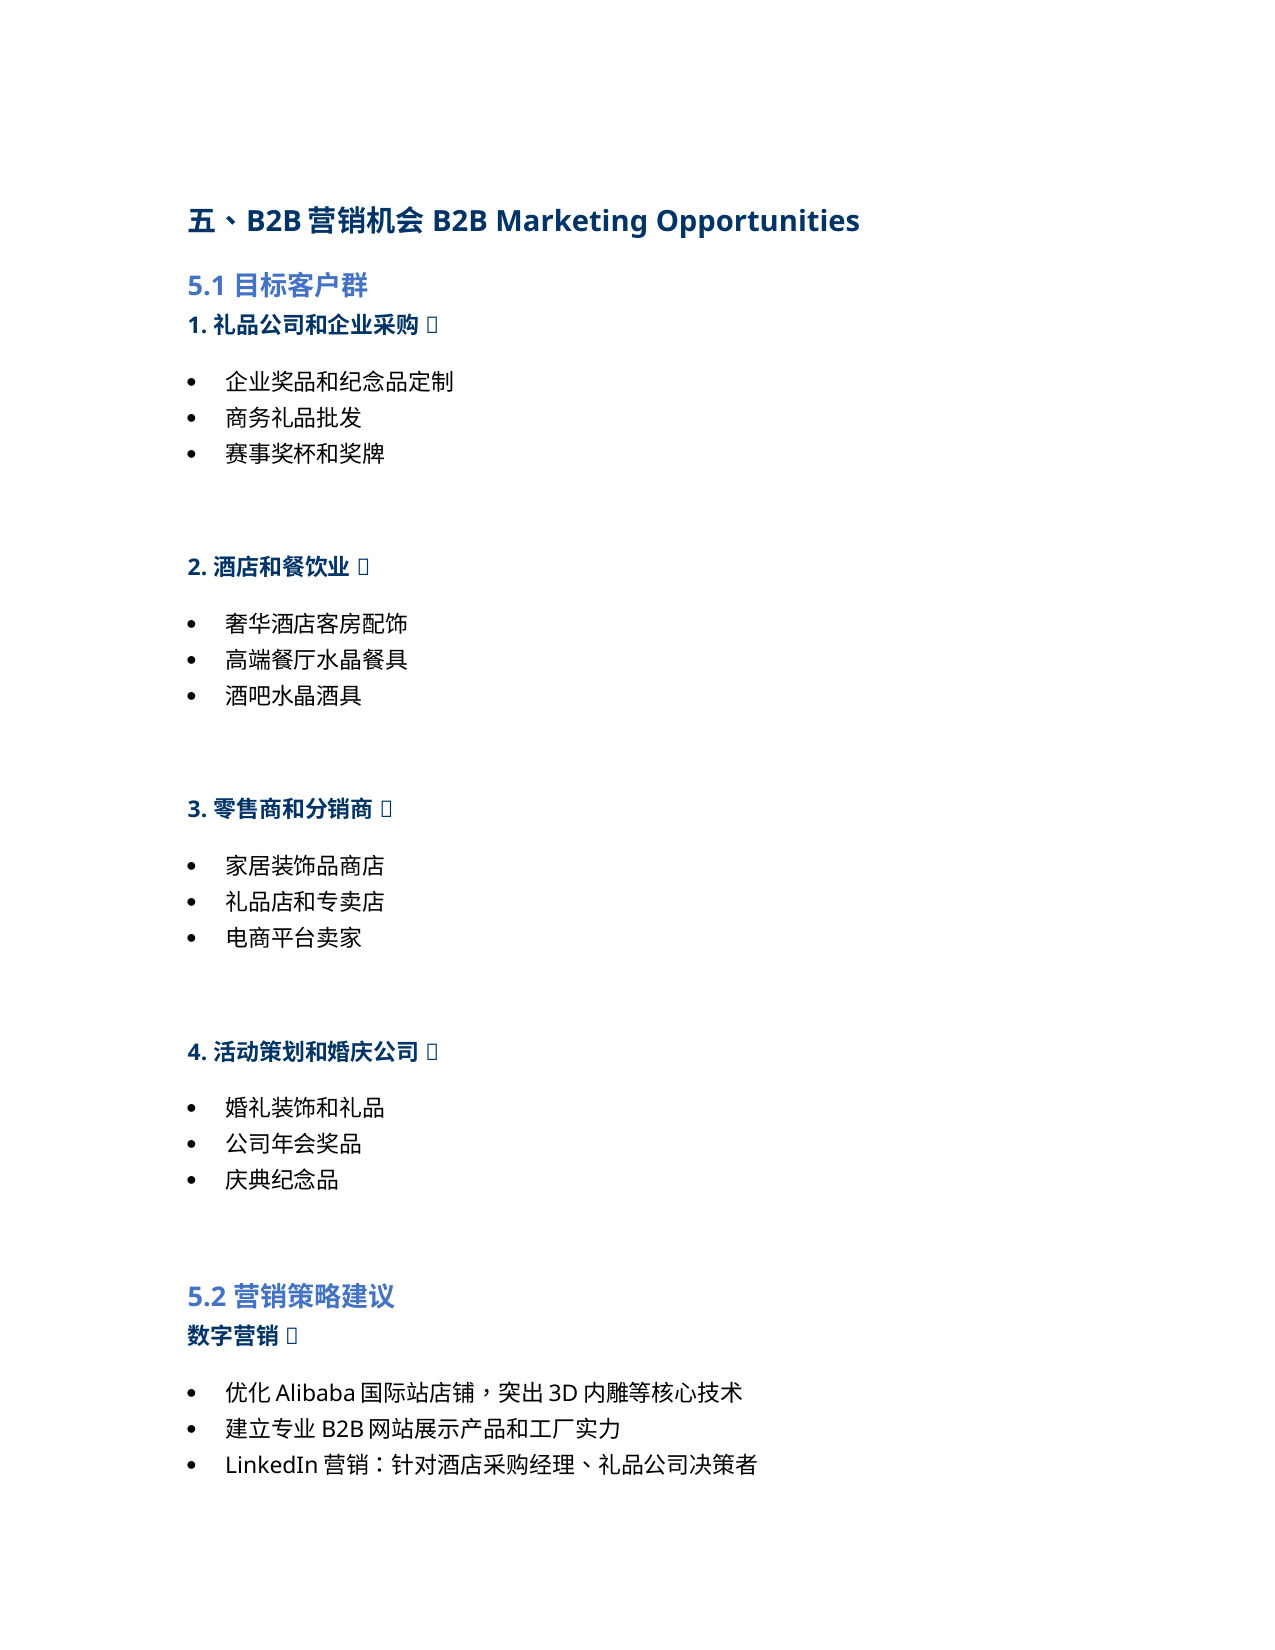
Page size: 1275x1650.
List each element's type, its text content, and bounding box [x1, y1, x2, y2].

list 高端餐厅水晶餐具 [187, 644, 1087, 675]
list 酒吧水晶酒具 [187, 680, 1087, 711]
list 商务礼品批发 [187, 402, 1087, 433]
list 家居装饰品商店 [187, 850, 1087, 881]
text 4. 活动策划和婚庆公司 💒 [187, 1035, 1087, 1067]
list 公司年会奖品 [187, 1128, 1087, 1159]
subtitle 五、B2B营销机会 B2B Marketing Opportunities [187, 200, 1087, 240]
subtitle 5.2 营销策略建议 [187, 1278, 1087, 1314]
subtitle 5.1 目标客户群 [187, 266, 1087, 303]
text 1. 礼品公司和企业采购 🎁 [187, 309, 1087, 340]
list 优化Alibaba国际站店铺，突出3D内雕等核心技术 [187, 1377, 1087, 1408]
text 数字营销 🌐 [187, 1320, 1087, 1351]
list 建立专业B2B网站展示产品和工厂实力 [187, 1413, 1087, 1444]
list 礼品店和专卖店 [187, 886, 1087, 917]
text 3. 零售商和分销商 🏪 [187, 793, 1087, 824]
list 奢华酒店客房配饰 [187, 608, 1087, 639]
list 企业奖品和纪念品定制 [187, 366, 1087, 397]
list 婚礼装饰和礼品 [187, 1092, 1087, 1123]
list 庆典纪念品 [187, 1164, 1087, 1195]
list 电商平台卖家 [187, 922, 1087, 953]
list LinkedIn营销：针对酒店采购经理、礼品公司决策者 [187, 1449, 1087, 1480]
list 赛事奖杯和奖牌 [187, 437, 1087, 469]
text 2. 酒店和餐饮业 🏨 [187, 551, 1087, 582]
